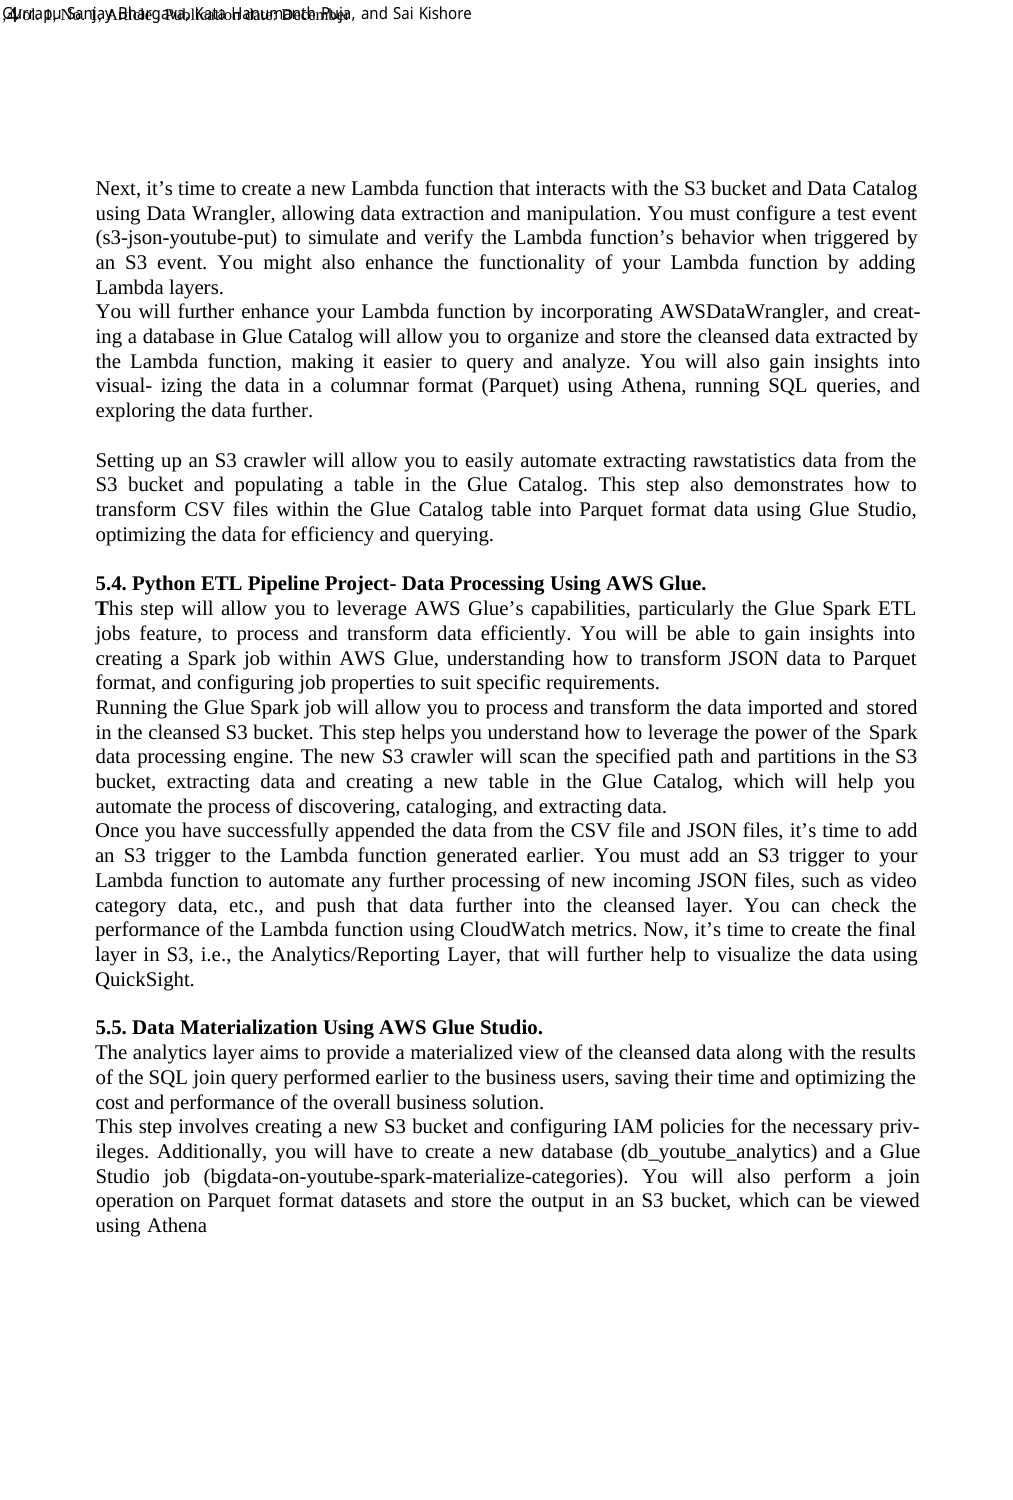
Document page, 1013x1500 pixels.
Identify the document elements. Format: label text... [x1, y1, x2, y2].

text This step involves creating a new S3 bucket and configuring IAM policies for the necessary priv- ileges. Additionally, you will have to create a new database (db_youtube_analytics) and a Glue Studio job (bigdata-on-youtube-spark-materialize-categories). You will also perform a join operation on Parquet format datasets and store the output in an S3 bucket, which can be viewed using Athena [95, 1114, 921, 1237]
text Next, it’s time to create a new Lambda function that interacts with the S3 bucket and Data Catalog using Data Wrangler, allowing data extraction and manipulation. You must configure a test event (s3-json-youtube-put) to simulate and verify the Lambda function’s behavior when triggered by an S3 event. You might also enhance the functionality of your Lambda function by adding Lambda layers. [95, 176, 917, 299]
text 5.5. Data Materialization Using AWS Glue Studio. [95, 1015, 931, 1039]
text Running the Glue Spark job will allow you to process and transform the data imported and stored in the cleansed S3 bucket. This step helps you understand how to leverage the power of the Spark data processing engine. The new S3 crawler will scan the specified path and partitions in the S3 bucket, extracting data and creating a new table in the Glue Catalog, which will help you automate the process of discovering, cataloging, and extracting data. [95, 695, 917, 818]
text Setting up an S3 crawler will allow you to easily automate extracting rawstatistics data from the S3 bucket and populating a table in the Glue Catalog. This step also demonstrates how to transform CSV files within the Glue Catalog table into Parquet format data using Glue Studio, optimizing the data for efficiency and querying. [95, 448, 917, 546]
text This step will allow you to leverage AWS Glue’s capabilities, particularly the Glue Spark ETL jobs feature, to process and transform data efficiently. You will be able to gain insights into creating a Spark job within AWS Glue, understanding how to transform JSON data to Parquet format, and configuring job properties to suit specific requirements. [95, 596, 917, 694]
text You will further enhance your Lambda function by incorporating AWSDataWrangler, and creat- ing a database in Glue Catalog will allow you to organize and store the cleansed data extracted by the Lambda function, making it easier to query and analyze. You will also gain insights into visual- izing the data in a columnar format (Parquet) using Athena, running SQL queries, and exploring the data further. [95, 299, 921, 422]
text 5.4. Python ETL Pipeline Project- Data Processing Using AWS Glue. [95, 571, 931, 595]
text The analytics layer aims to provide a materialized view of the cleansed data along with the results of the SQL join query performed earlier to the business users, saving their time and optimizing the cost and performance of the overall business solution. [95, 1040, 917, 1114]
text Once you have successfully appended the data from the CSV file and JSON files, it’s time to add an S3 trigger to the Lambda function generated earlier. You must add an S3 trigger to your Lambda function to automate any further processing of new incoming JSON files, such as video category data, etc., and push that data further into the cleansed layer. You can check the performance of the Lambda function using CloudWatch metrics. Now, it’s time to create the final layer in S3, i.e., the Analytics/Reporting Layer, that will further help to visualize the data using QuickSight. [95, 818, 918, 991]
